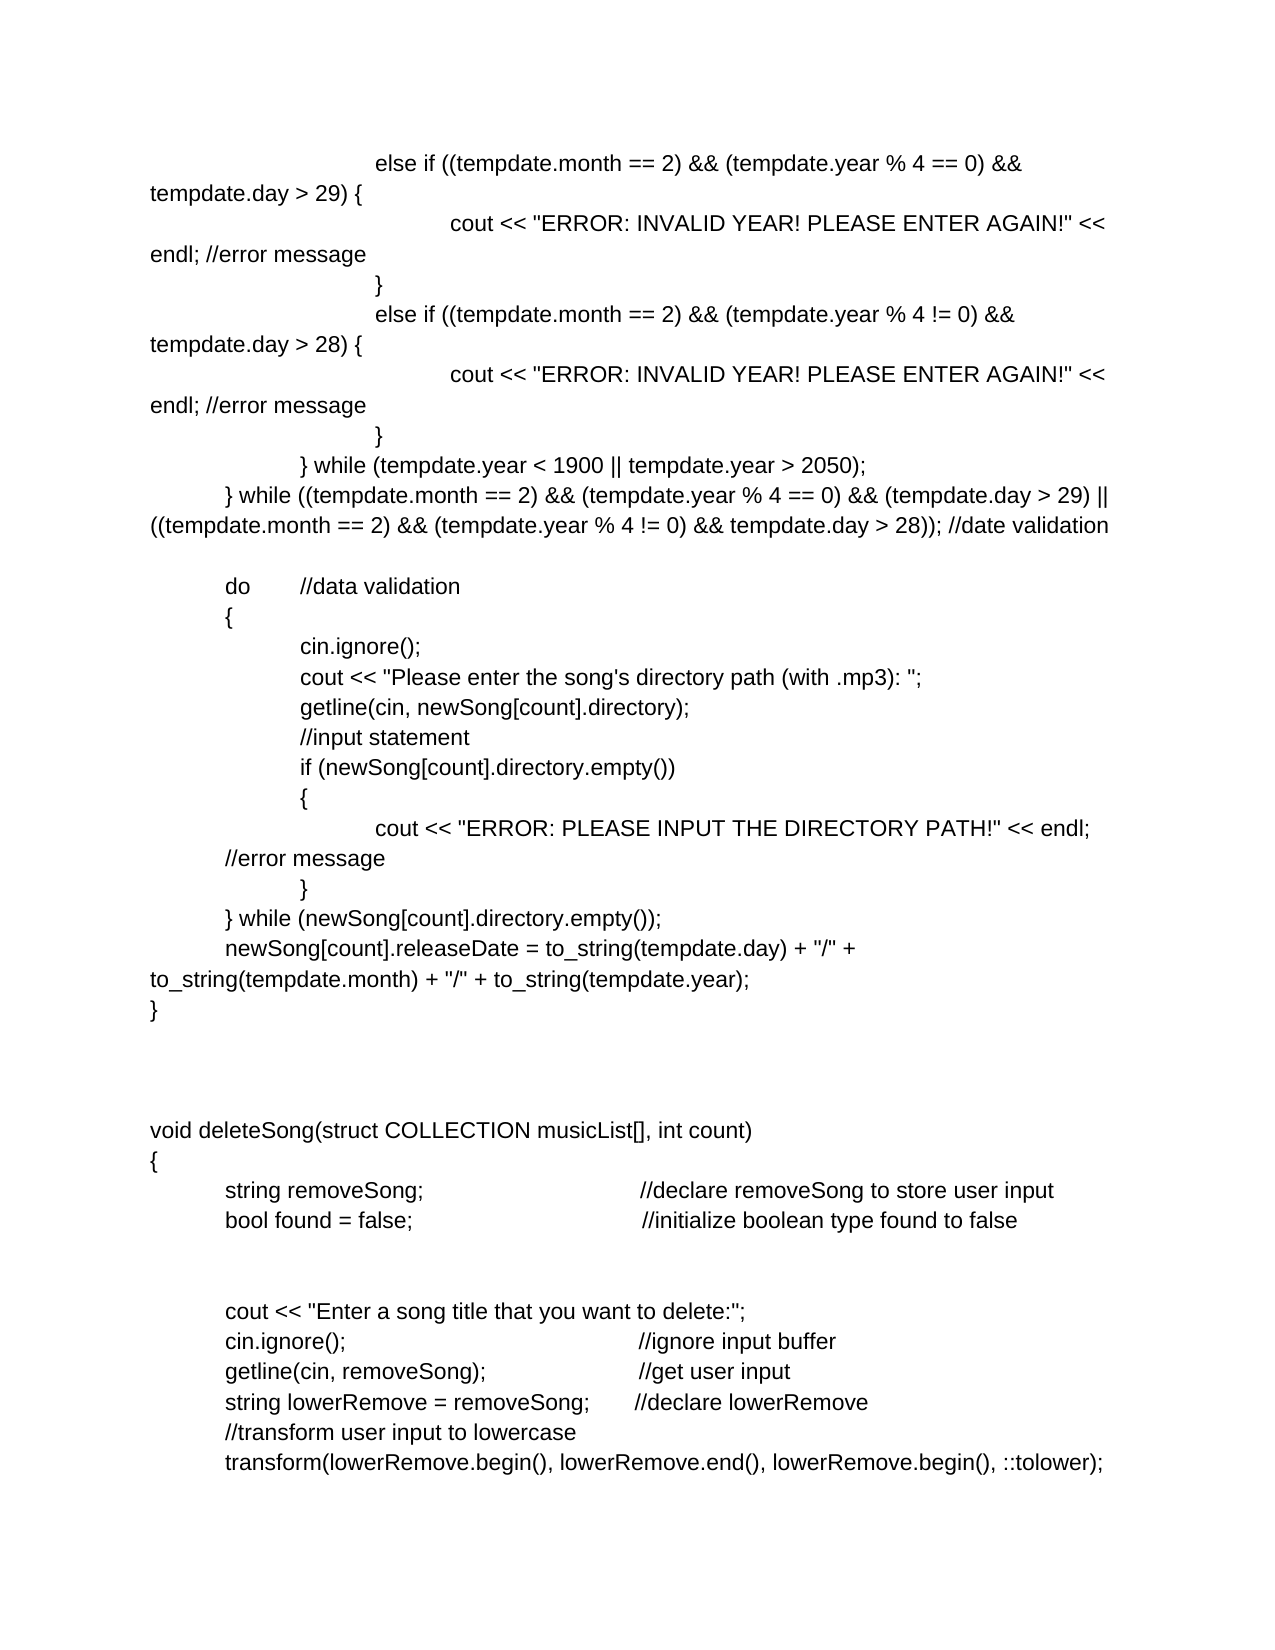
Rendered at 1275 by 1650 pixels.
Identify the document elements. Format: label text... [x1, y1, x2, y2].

text //transform user input to lowercase [150, 1419, 1125, 1445]
subtitle } [150, 422, 1125, 448]
subtitle getline(cin, newSong[count].directory); //input statement [150, 694, 1125, 750]
subtitle } [150, 996, 1125, 1022]
text cin.ignore(); //ignore input buffer [150, 1328, 1125, 1354]
subtitle } while (newSong[count].directory.empty()); [150, 905, 1125, 932]
subtitle cout << "ERROR: INVALID YEAR! PLEASE ENTER AGAIN!" << endl; //error message [150, 210, 1125, 267]
subtitle } [150, 271, 1125, 297]
subtitle cout << "ERROR: INVALID YEAR! PLEASE ENTER AGAIN!" << endl; //error message [150, 361, 1125, 418]
subtitle } while (tempdate.year < 1900 || tempdate.year > 2050); [150, 452, 1125, 478]
subtitle if (newSong[count].directory.empty()) [150, 754, 1125, 781]
subtitle } [150, 875, 1125, 901]
subtitle } while ((tempdate.month == 2) && (tempdate.year % 4 == 0) && (tempdate.day > 29) || ((tempdate.month == 2) && (tempdate.year % 4 != 0) && tempdate.day > 28)); //date validation [150, 482, 1125, 539]
subtitle { [150, 603, 1125, 629]
text bool found = false; //initialize boolean type found to false [150, 1207, 1125, 1234]
text string lowerRemove = removeSong; //declare lowerRemove [150, 1388, 1125, 1415]
text string removeSong; //declare removeSong to store user input [150, 1177, 1125, 1203]
subtitle else if ((tempdate.month == 2) && (tempdate.year % 4 == 0) && tempdate.day > 29) { [150, 150, 1125, 207]
subtitle do //data validation [150, 573, 1125, 599]
subtitle cin.ignore(); [150, 633, 1125, 660]
subtitle { [150, 784, 1125, 811]
text cout << "Enter a song title that you want to delete:"; [150, 1298, 1125, 1324]
subtitle newSong[count].releaseDate = to_string(tempdate.day) + "/" + to_string(tempdate.month) + "/" + to_string(tempdate.year); [150, 935, 1125, 992]
text transform(lowerRemove.begin(), lowerRemove.end(), lowerRemove.begin(), ::tolower); [150, 1449, 1125, 1475]
subtitle else if ((tempdate.month == 2) && (tempdate.year % 4 != 0) && tempdate.day > 28) { [150, 301, 1125, 358]
text { [150, 1147, 1125, 1173]
subtitle cout << "Please enter the song's directory path (with .mp3): "; [150, 663, 1125, 690]
text getline(cin, removeSong); //get user input [150, 1358, 1125, 1385]
subtitle cout << "ERROR: PLEASE INPUT THE DIRECTORY PATH!" << endl; //error message [150, 814, 1125, 871]
subtitle void deleteSong(struct COLLECTION musicList[], int count) [150, 1117, 1125, 1143]
